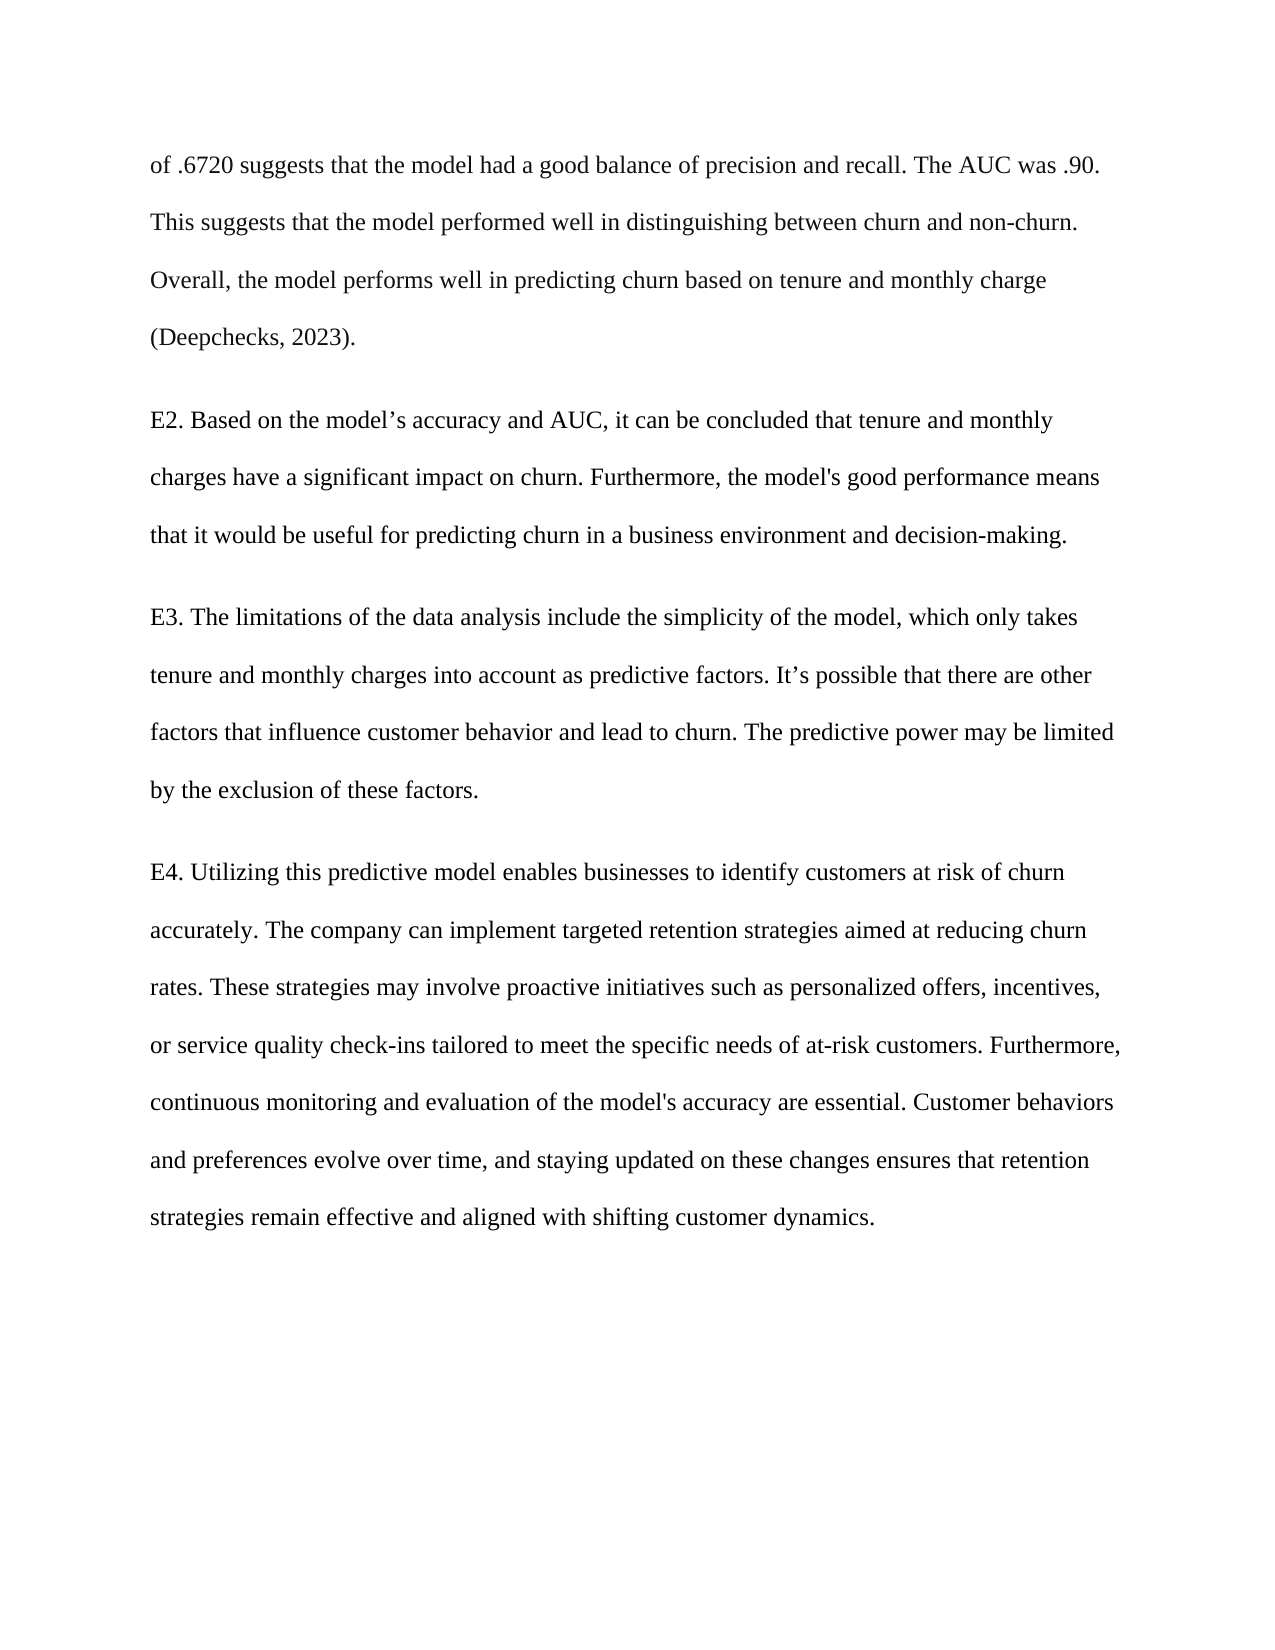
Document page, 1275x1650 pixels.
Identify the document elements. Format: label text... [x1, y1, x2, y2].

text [150, 150, 1125, 351]
text E2. Based on the model’s accuracy and AUC, it can be concluded that tenure and monthly charges have a significant impact on churn. Furthermore, the model's good performance means that it would be useful for predicting churn in a business environment and decision-making. [150, 405, 1125, 549]
text E3. The limitations of the data analysis include the simplicity of the model, which only takes tenure and monthly charges into account as predictive factors. It’s possible that there are other factors that influence customer behavior and lead to churn. The predictive power may be limited by the exclusion of these factors. [150, 602, 1125, 804]
text E4. Utilizing this predictive model enables businesses to identify customers at risk of churn accurately. The company can implement targeted retention strategies aimed at reducing churn rates. These strategies may involve proactive initiatives such as personalized offers, incentives, or service quality check-ins tailored to meet the specific needs of at-risk customers. Furthermore, continuous monitoring and evaluation of the model's accuracy are essential. Customer behaviors and preferences evolve over time, and staying updated on these changes ensures that retention strategies remain effective and aligned with shifting customer dynamics. [150, 857, 1125, 1231]
